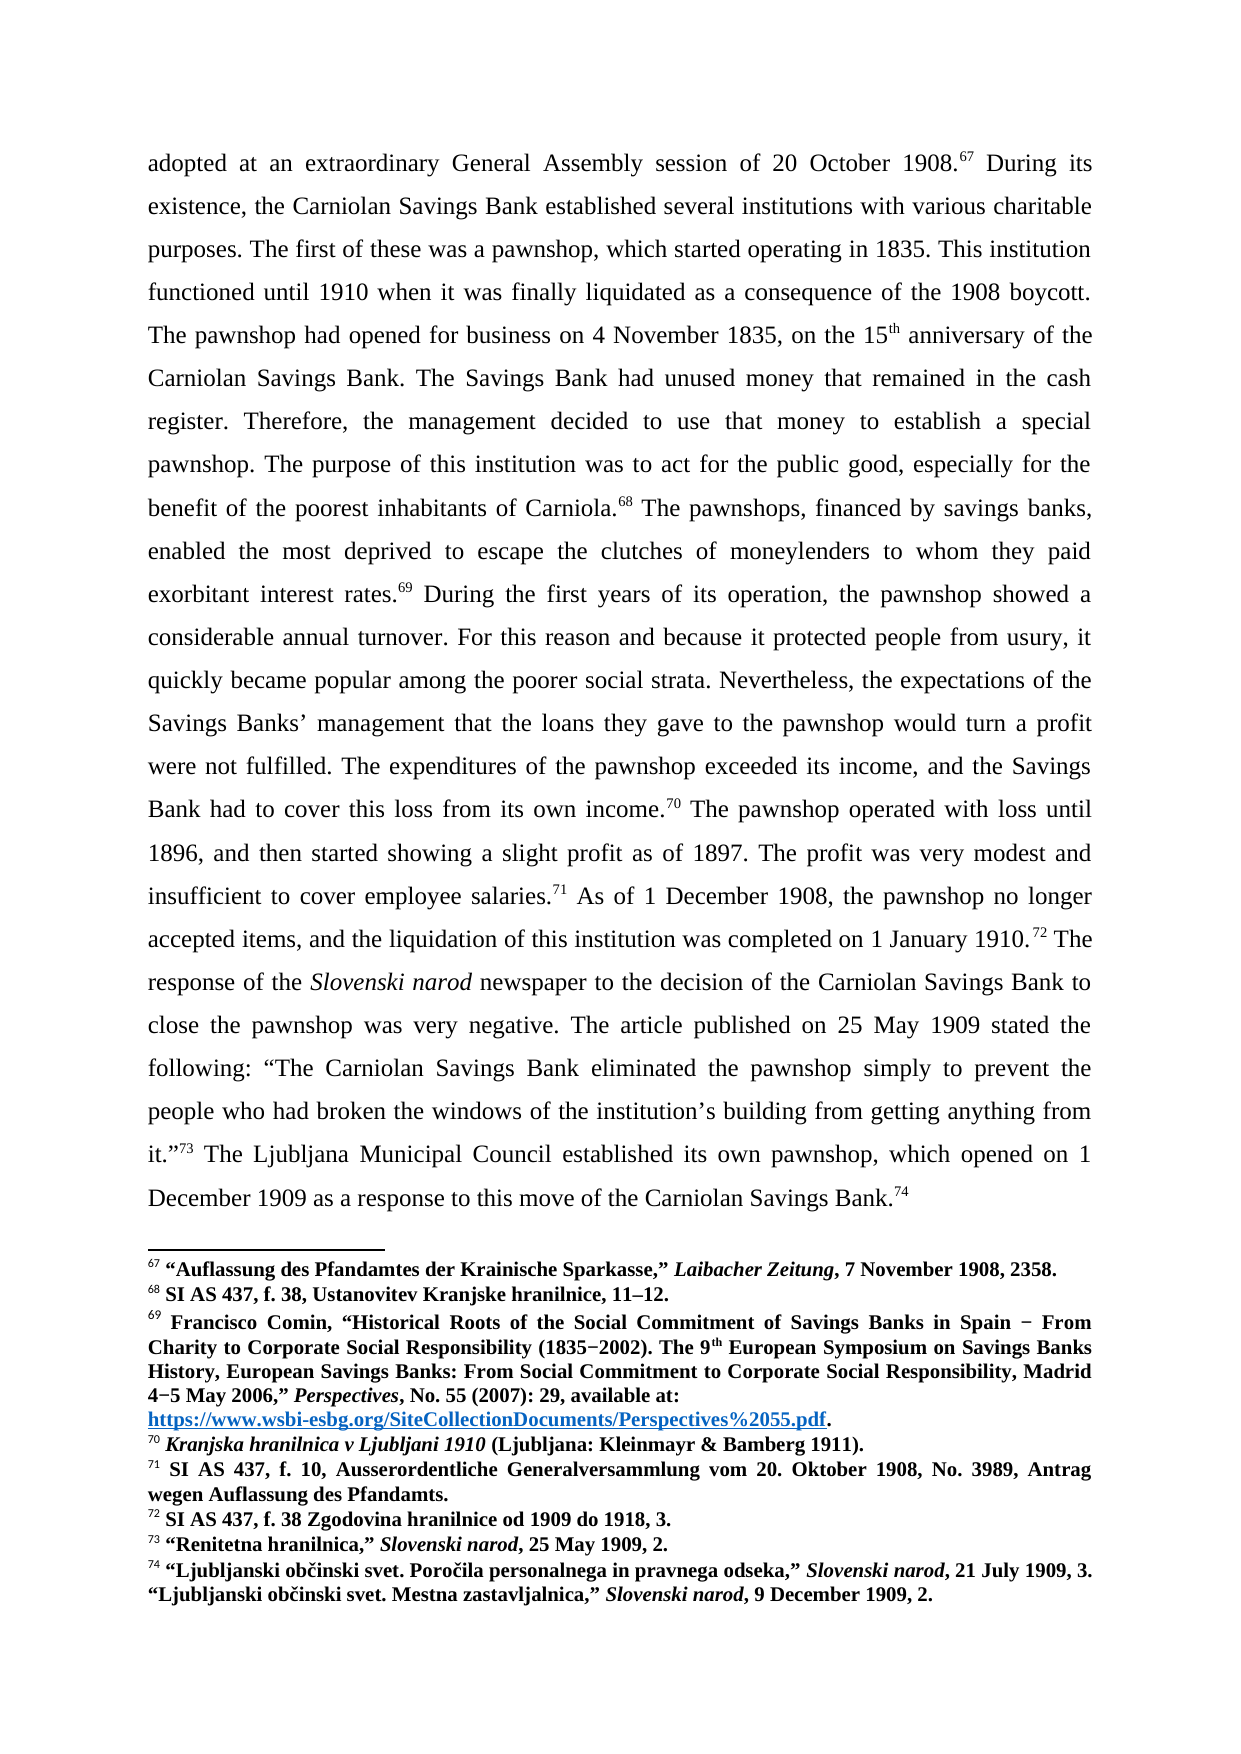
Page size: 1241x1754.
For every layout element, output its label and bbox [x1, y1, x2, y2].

text [148, 148, 1093, 1211]
